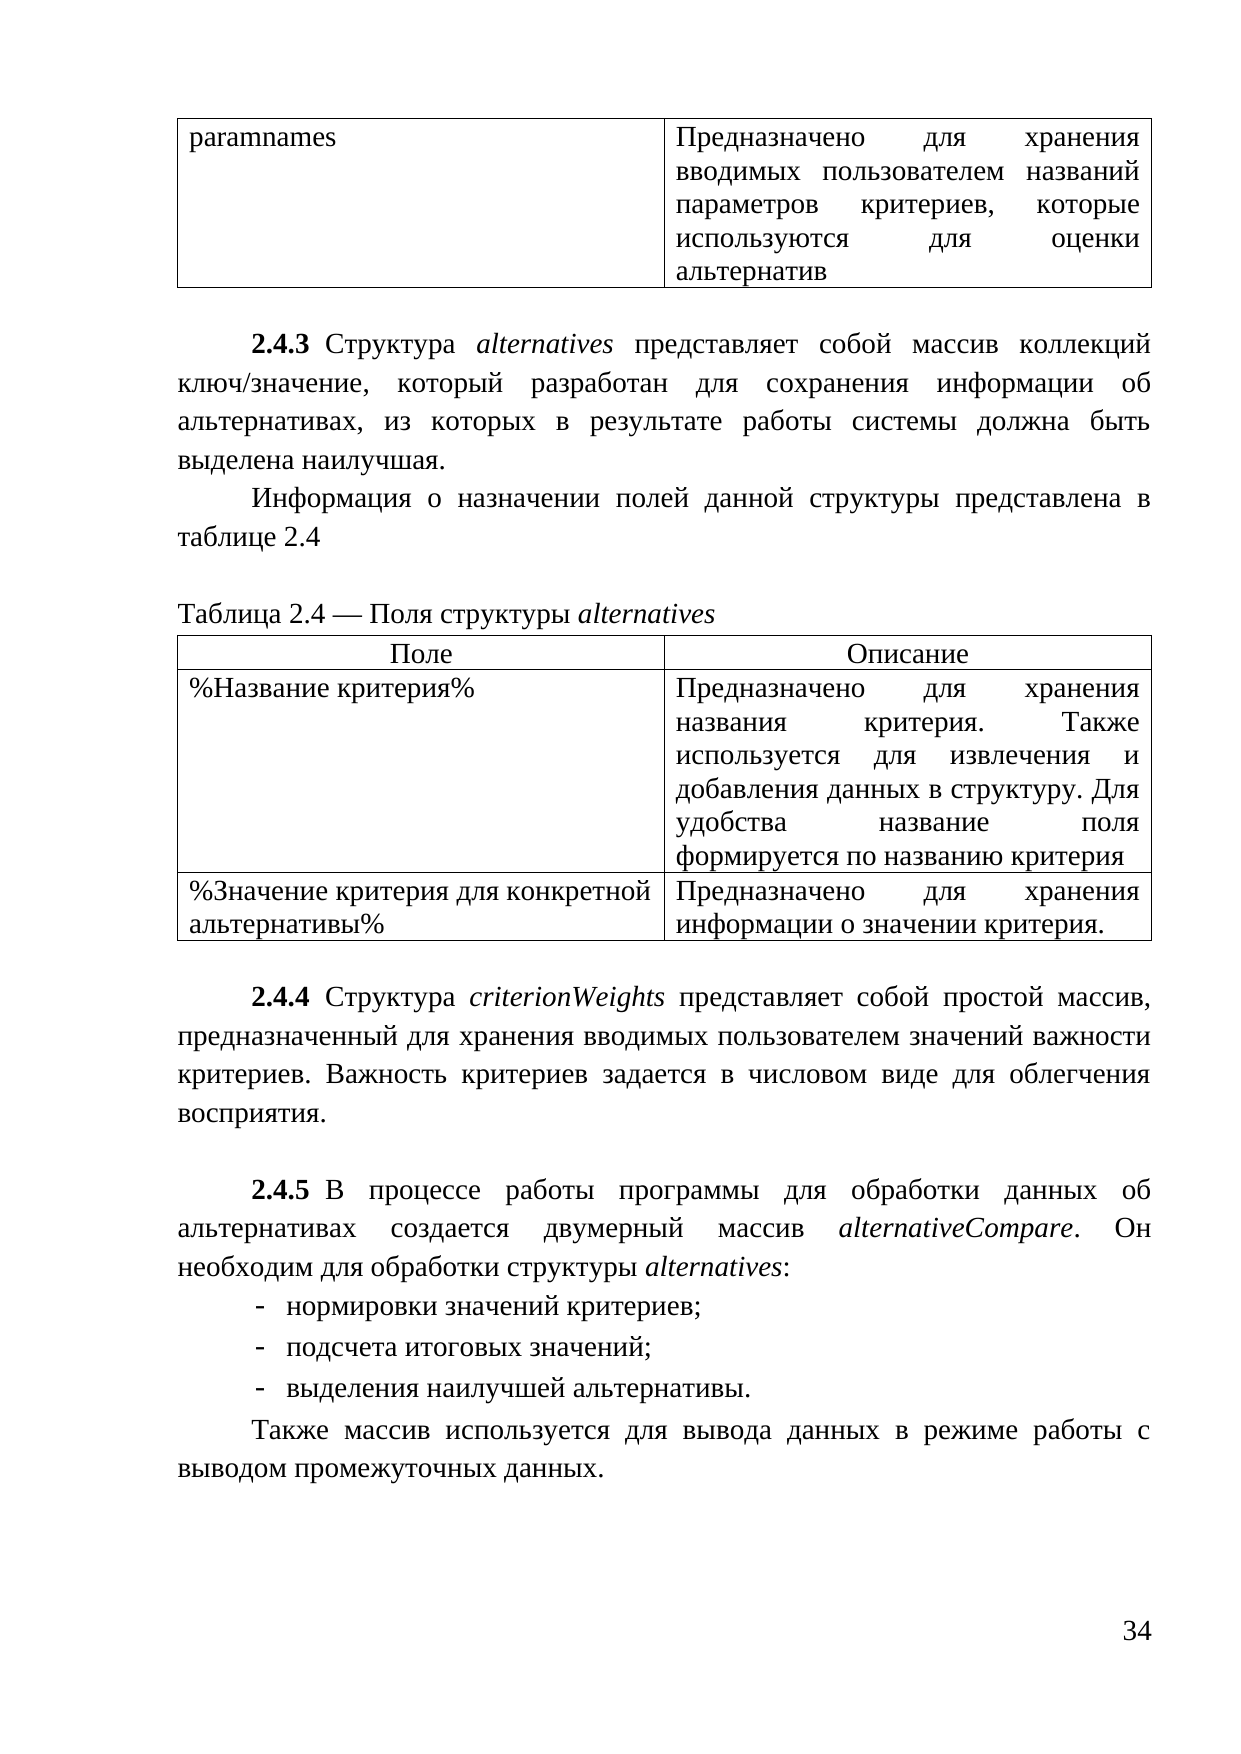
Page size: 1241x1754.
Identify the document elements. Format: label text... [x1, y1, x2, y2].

list подсчета итоговых значений; [177, 1329, 1152, 1365]
table_header Поле [178, 636, 664, 669]
table_cell %Значение критерия для конкретной альтернативы% [178, 873, 664, 940]
text Таблица 2.4 — Поля структуры alternatives [177, 596, 1152, 630]
table_cell paramnames [178, 119, 664, 287]
text 2.4.4 Структура criterionWeights представляет собой простой массив, предназначенный для хранения вводимых пользователем значений важности критериев. Важность критериев задается в числовом виде для облегчения восприятия. [177, 979, 1152, 1128]
list выделения наилучшей альтернативы. [177, 1370, 1152, 1406]
text Информация о назначении полей данной структуры представлена в таблице 2.4 [177, 481, 1152, 553]
table_cell Предназначено для хранения вводимых пользователем названий параметров критериев, которые используются для оценки альтернатив [665, 119, 1151, 287]
list нормировки значений критериев; [177, 1288, 1152, 1324]
table_cell Предназначено для хранения названия критерия. Также используется для извлечения и добавления данных в структуру. Для удобства название поля формируется по названию критерия [665, 670, 1151, 872]
text Также массив используется для вывода данных в режиме работы с выводом промежуточных данных. [177, 1412, 1152, 1484]
table_cell %Название критерия% [178, 670, 664, 872]
table_header Описание [665, 636, 1151, 669]
text 2.4.3 Структура alternatives представляет собой массив коллекций ключ/значение, который разработан для сохранения информации об альтернативах, из которых в результате работы системы должна быть выделена наилучшая. [177, 326, 1152, 476]
table_cell Предназначено для хранения информации о значении критерия. [665, 873, 1151, 940]
